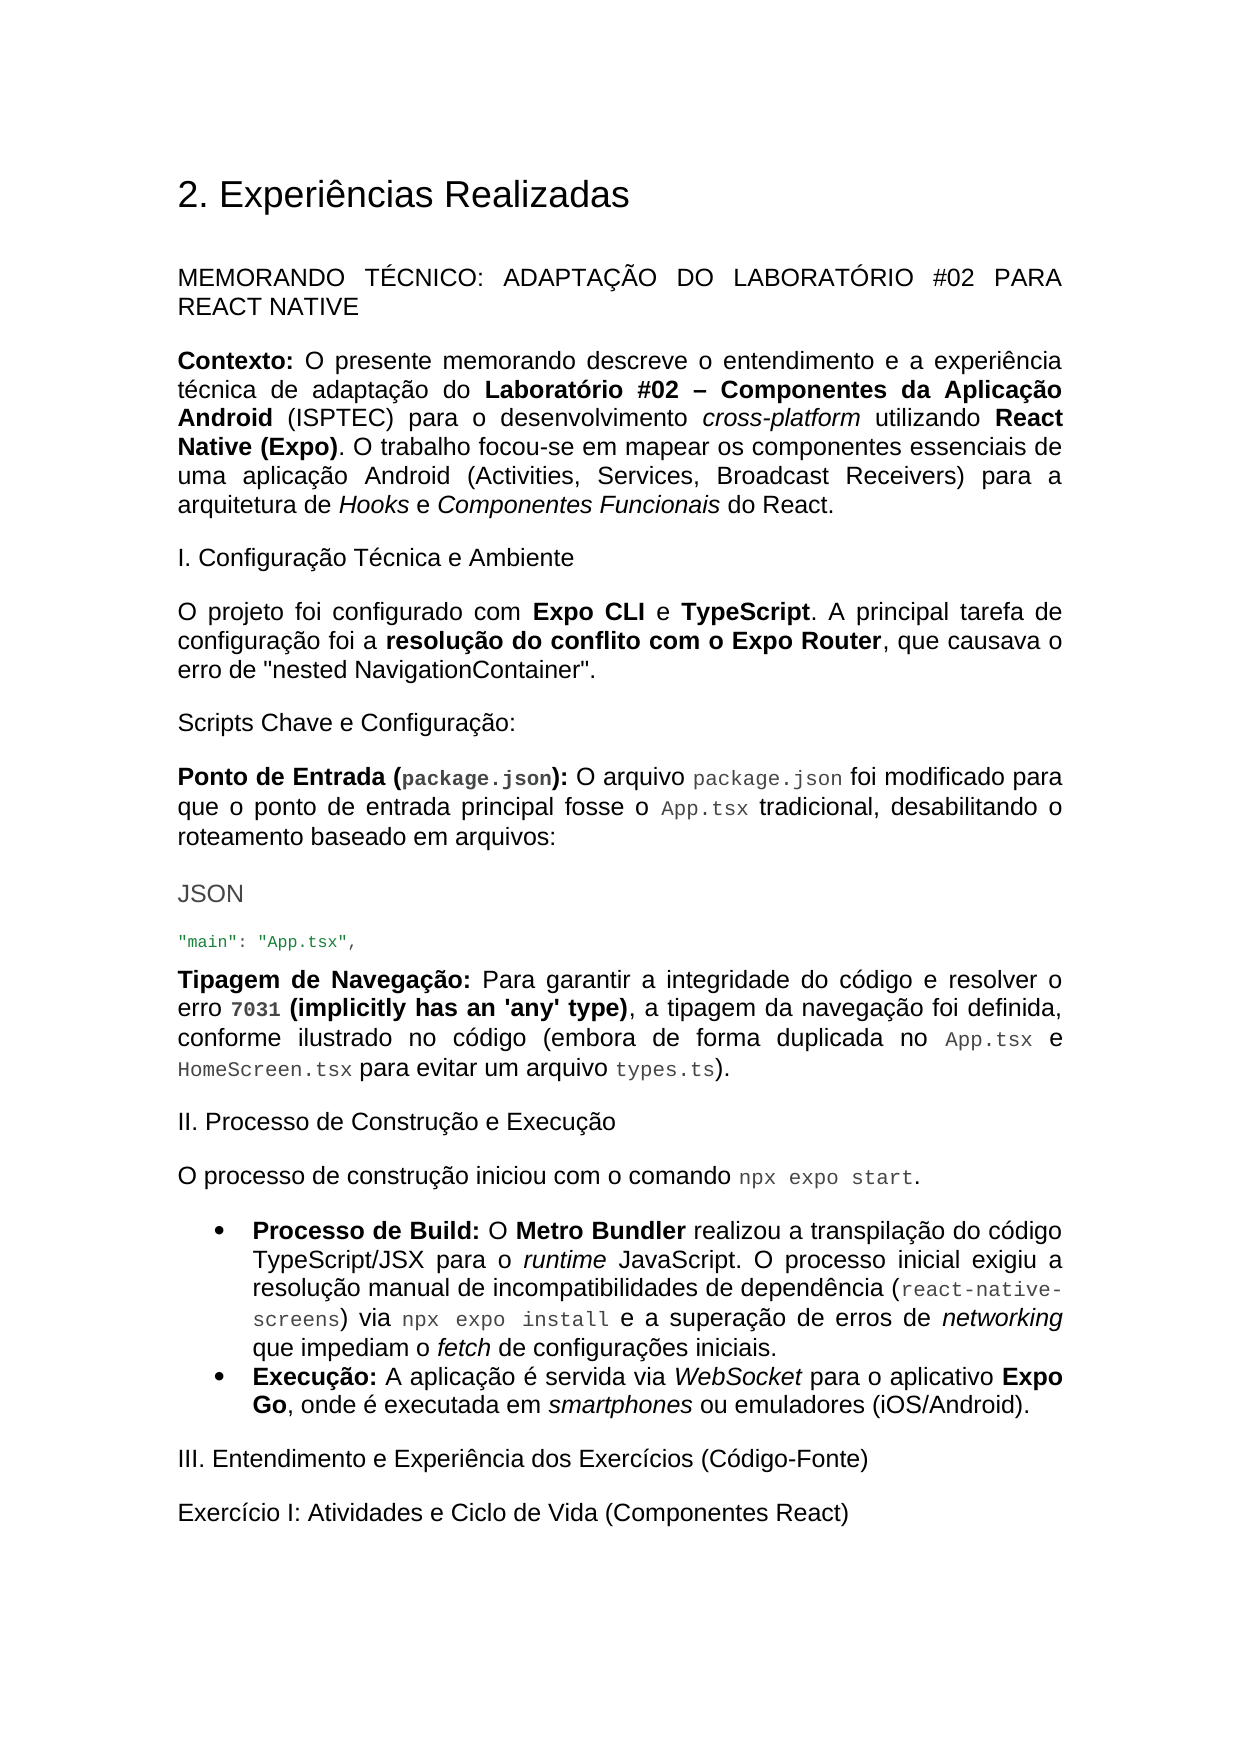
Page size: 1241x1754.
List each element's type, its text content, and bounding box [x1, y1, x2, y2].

text O projeto foi configurado com Expo CLI e TypeScript. A principal tarefa de configuração foi a resolução do conflito com o Expo Router, que causava o erro de "nested NavigationContainer". [177, 597, 1063, 683]
text II. Processo de Construção e Execução [177, 1107, 1063, 1136]
text Ponto de Entrada (package.json): O arquivo package.json foi modificado para que o ponto de entrada principal fosse o App.tsx tradicional, desabilitando o roteamento baseado em arquivos: [177, 762, 1063, 850]
subtitle 2. Experiências Realizadas [177, 173, 1063, 216]
text III. Entendimento e Experiência dos Exercícios (Código-Fonte) [177, 1444, 1063, 1473]
text MEMORANDO TÉCNICO: ADAPTAÇÃO DO LABORATÓRIO #02 PARA REACT NATIVE [177, 263, 1063, 321]
text O processo de construção iniciou com o comando npx expo start. [177, 1161, 1063, 1191]
text Exercício I: Atividades e Ciclo de Vida (Componentes React) [177, 1498, 1063, 1527]
text I. Configuração Técnica e Ambiente [177, 543, 1063, 572]
text Contexto: O presente memorando descreve o entendimento e a experiência técnica de adaptação do Laboratório #02 – Componentes da Aplicação Android (ISPTEC) para o desenvolvimento cross-platform utilizando React Native (Expo). O trabalho focou-se em mapear os componentes essenciais de uma aplicação Android (Activities, Services, Broadcast Receivers) para a arquitetura de Hooks e Componentes Funcionais do React. [177, 346, 1063, 518]
text JSON [177, 879, 1063, 908]
text Scripts Chave e Configuração: [177, 708, 1063, 737]
list Processo de Build: O Metro Bundler realizou a transpilação do código TypeScript/JSX para o runtime JavaScript. O processo inicial exigiu a resolução manual de incompatibilidades de dependência (react-native-screens) via npx expo install e a superação de erros de networking que impediam o fetch de configurações iniciais. [215, 1216, 1063, 1362]
text "main": "App.tsx", [177, 933, 1063, 952]
list Execução: A aplicação é servida via WebSocket para o aplicativo Expo Go, onde é executada em smartphones ou emuladores (iOS/Android). [215, 1362, 1063, 1419]
text Tipagem de Navegação: Para garantir a integridade do código e resolver o erro 7031 (implicitly has an 'any' type), a tipagem da navegação foi definida, conforme ilustrado no código (embora de forma duplicada no App.tsx e HomeScreen.tsx para evitar um arquivo types.ts). [177, 964, 1063, 1082]
